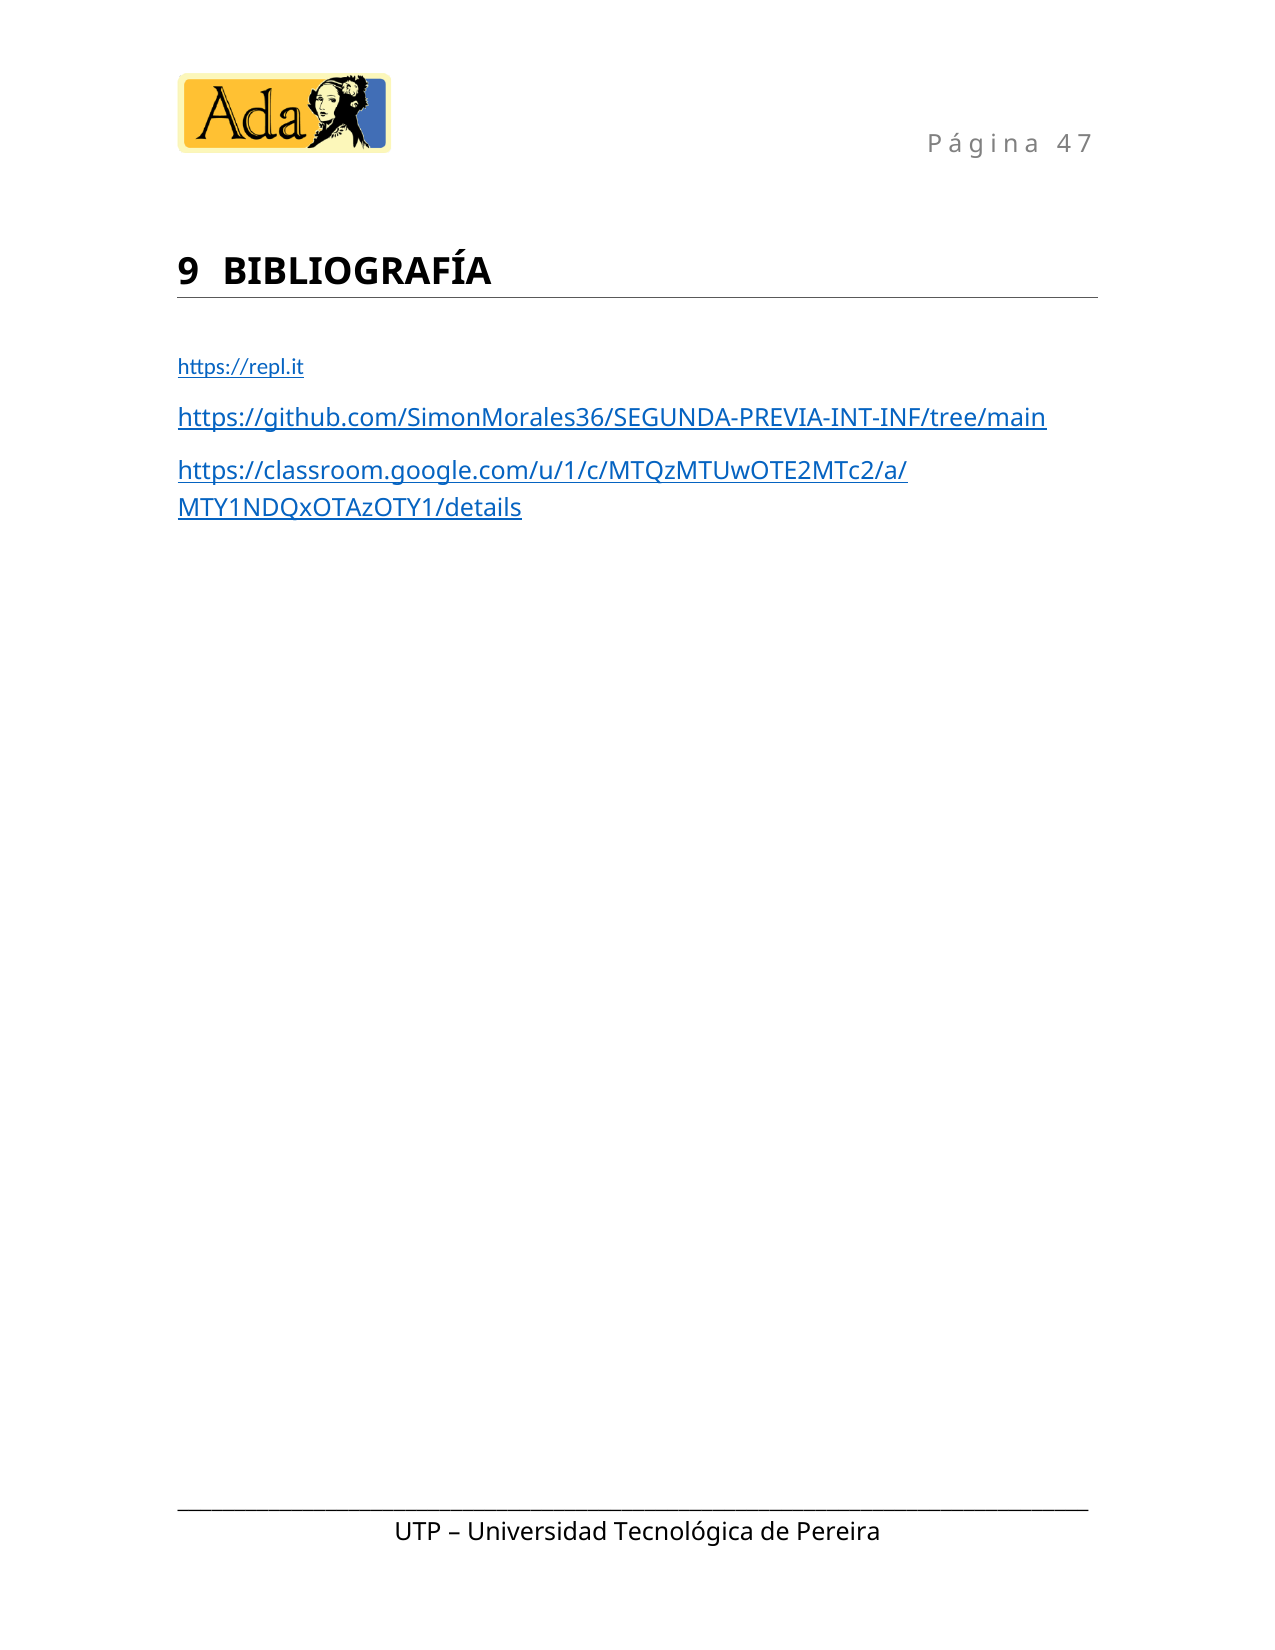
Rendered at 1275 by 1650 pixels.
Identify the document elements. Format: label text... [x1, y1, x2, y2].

text https://repl.it [177, 352, 1098, 381]
subtitle BIBLIOGRAFÍA [177, 244, 1098, 297]
text https://github.com/SimonMorales36/SEGUNDA-PREVIA-INT-INF/tree/main [177, 399, 1098, 433]
picture [177, 73, 392, 153]
text https://classroom.google.com/u/1/c/MTQzMTUwOTE2MTc2/a/MTY1NDQxOTAzOTY1/details [177, 453, 1098, 524]
